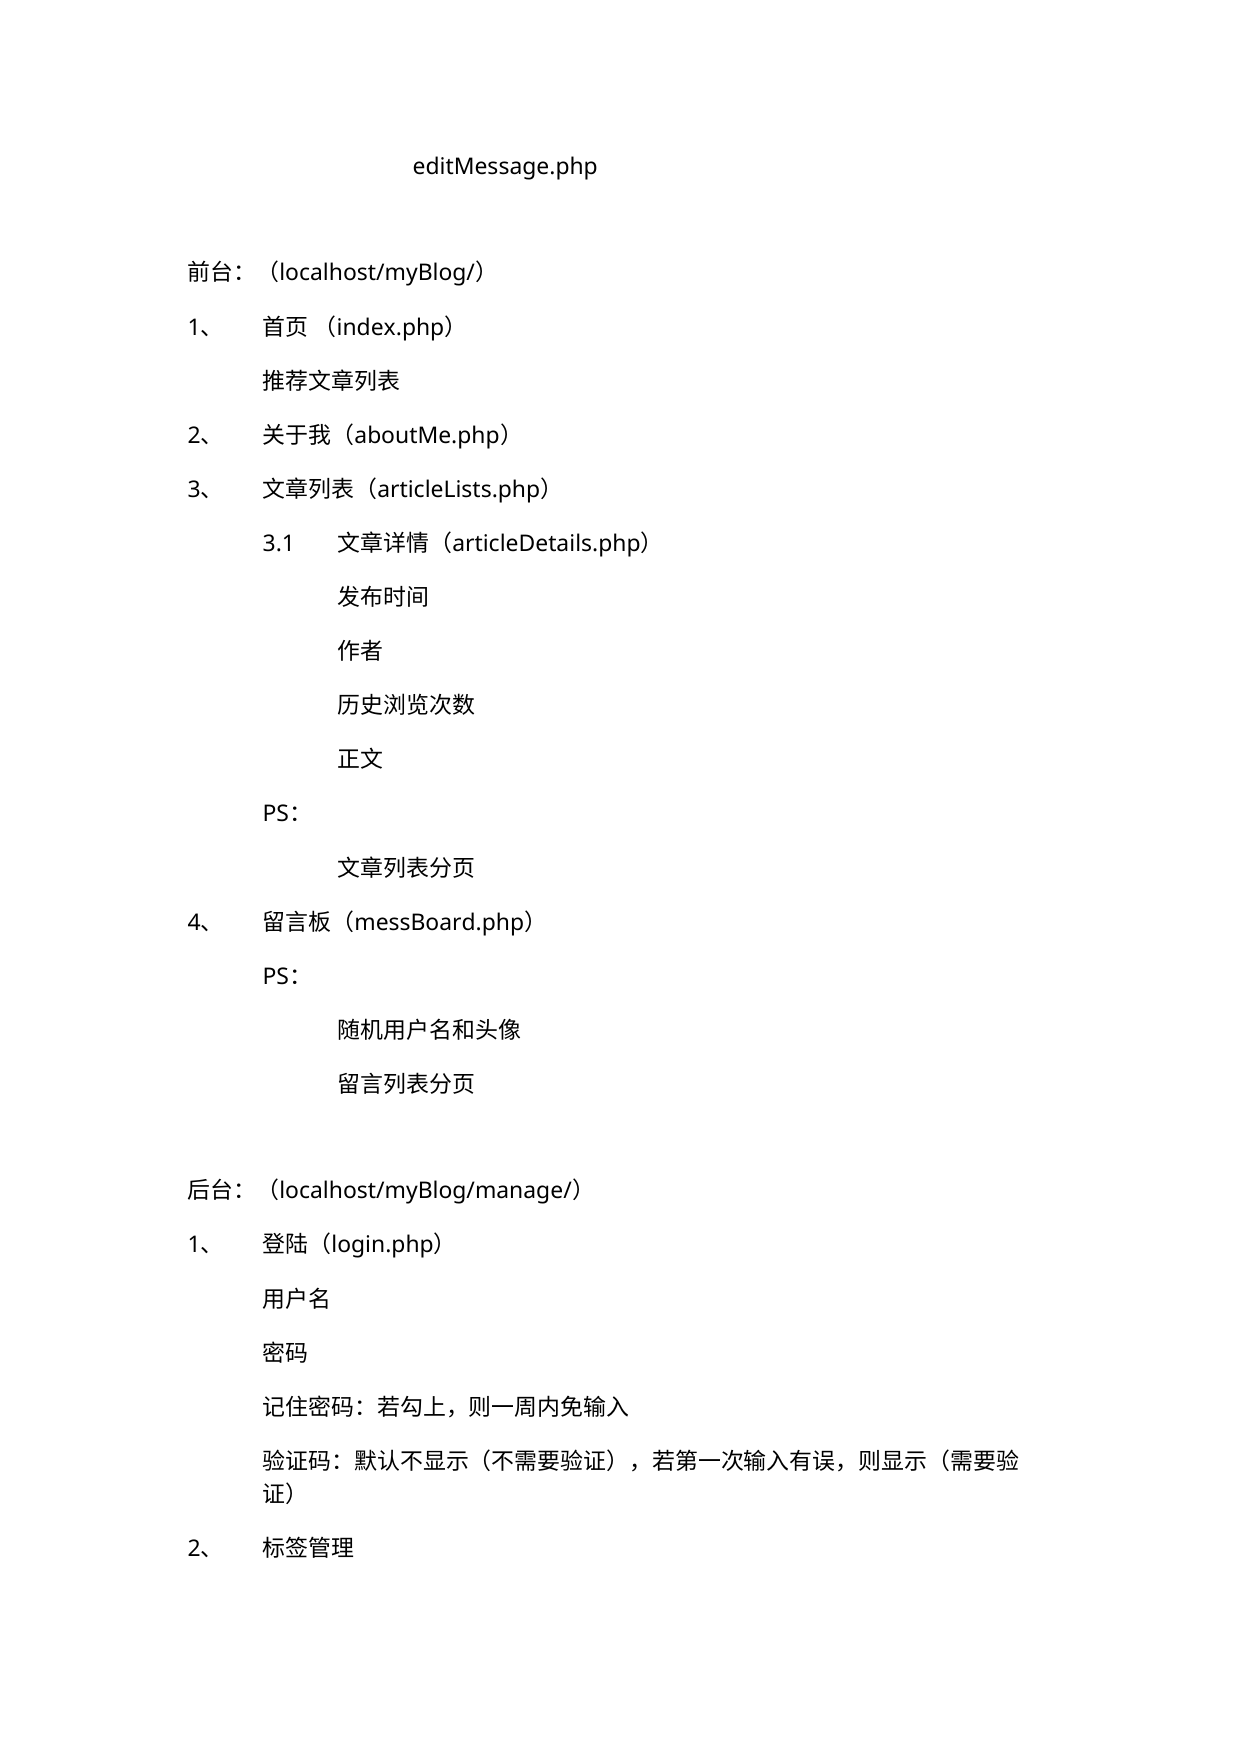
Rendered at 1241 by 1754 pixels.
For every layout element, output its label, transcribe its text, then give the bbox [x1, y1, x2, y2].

list 用户名 [262, 1280, 1053, 1314]
list 文章列表（articleLists.php） [187, 471, 1053, 504]
list 关于我（aboutMe.php） [187, 417, 1053, 450]
text editMessage.php [187, 150, 1053, 181]
list PS： [262, 795, 1053, 829]
list 正文 [262, 741, 1053, 774]
list 留言列表分页 [262, 1066, 1053, 1099]
list 登陆（login.php） [187, 1226, 1053, 1259]
list PS： [262, 958, 1053, 991]
list 随机用户名和头像 [262, 1012, 1053, 1045]
text 前台：（localhost/myBlog/） [187, 254, 1053, 287]
list 3.1 文章详情（articleDetails.php） [262, 525, 1053, 558]
list 作者 [262, 633, 1053, 666]
list 推荐文章列表 [262, 362, 1053, 396]
list 验证码：默认不显示（不需要验证），若第一次输入有误，则显示（需要验证） [262, 1443, 1053, 1509]
text 后台：（localhost/myBlog/manage/） [187, 1172, 1053, 1205]
list 首页 （index.php） [187, 308, 1053, 342]
list 发布时间 [262, 579, 1053, 612]
list 记住密码：若勾上，则一周内免输入 [262, 1388, 1053, 1422]
list 文章列表分页 [262, 849, 1053, 883]
list 留言板（messBoard.php） [187, 903, 1053, 937]
list 标签管理 [187, 1530, 1053, 1563]
list 历史浏览次数 [262, 687, 1053, 720]
list 密码 [262, 1334, 1053, 1368]
